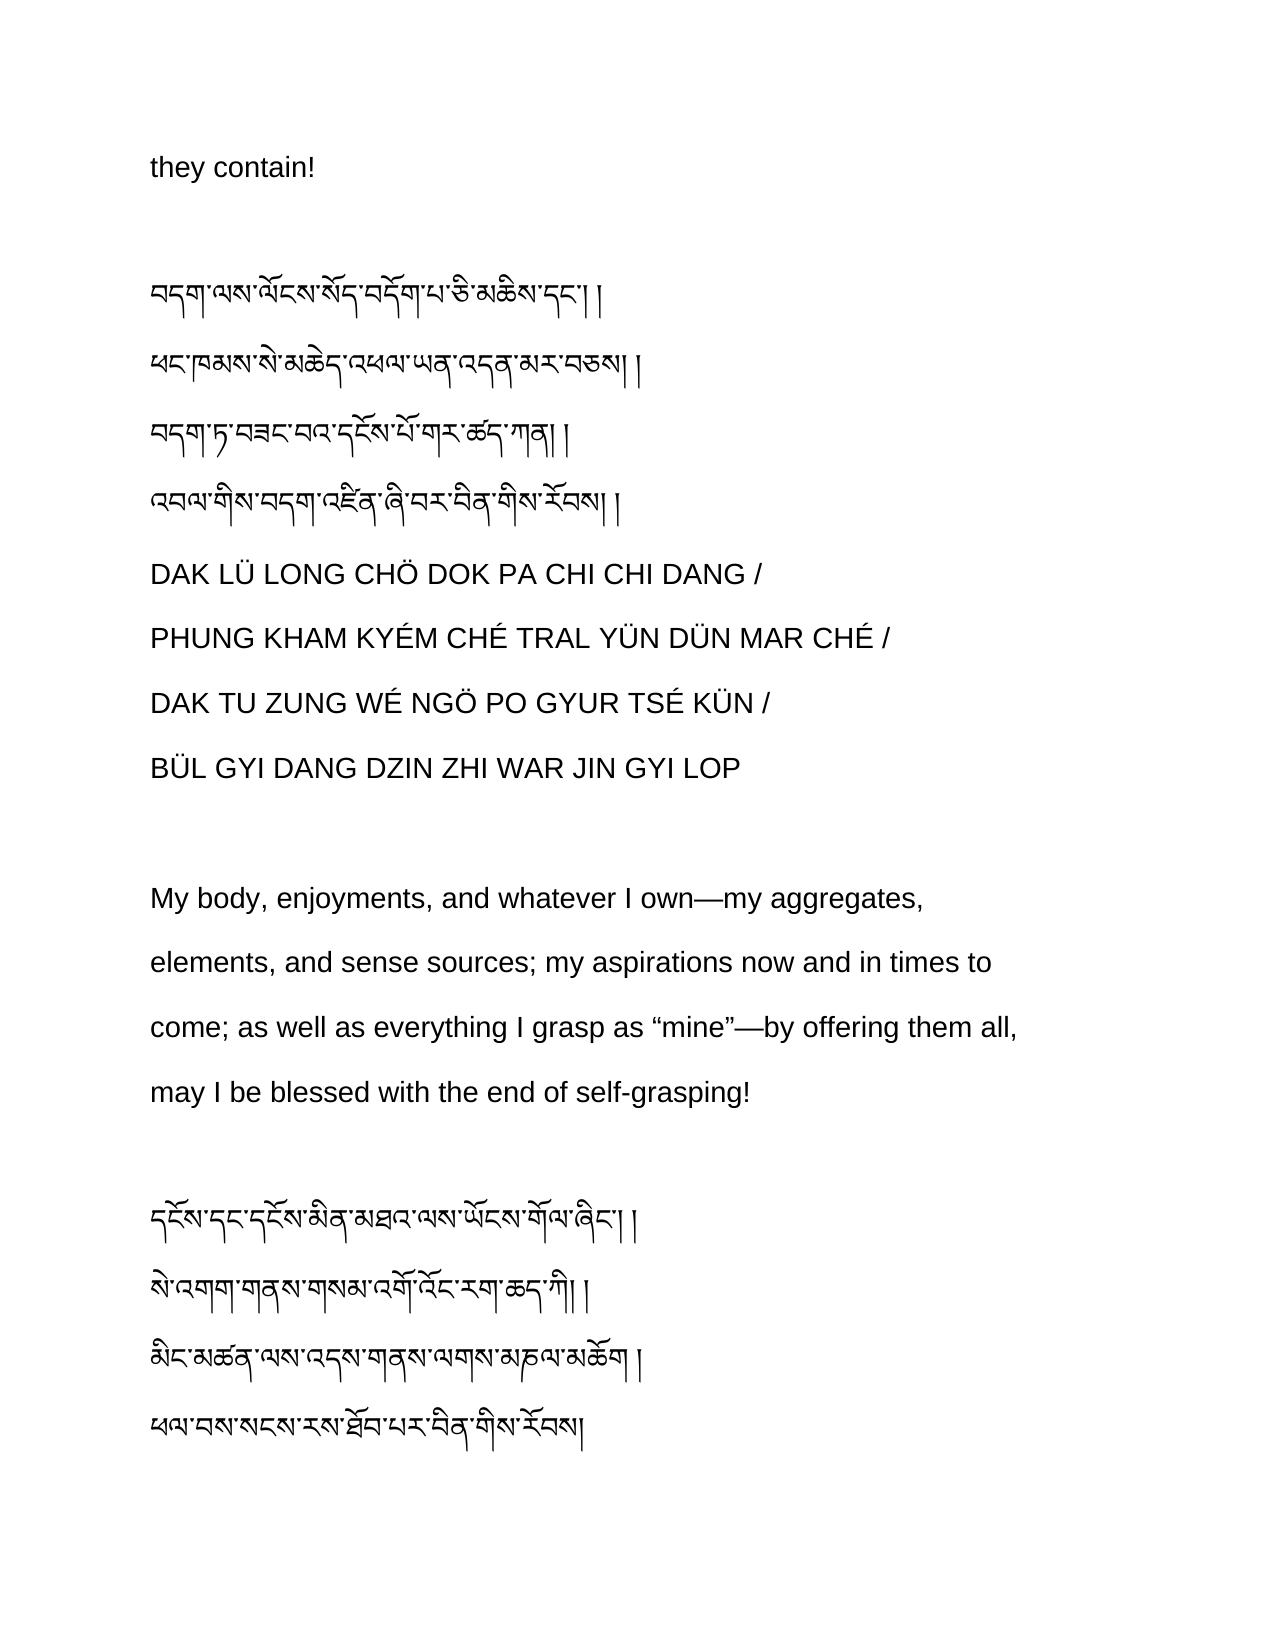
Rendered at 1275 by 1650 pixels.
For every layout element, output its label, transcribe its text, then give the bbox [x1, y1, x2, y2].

text ཕང་ཁམས་སེ་མཆེད་འཕལ་ཡན་འདན་མར་བཅས། ། [150, 349, 1125, 387]
text they contain! [150, 150, 1125, 183]
text may I be blessed with the end of self-grasping! [150, 1075, 1125, 1108]
text BÜL GYI DANG DZIN ZHI WAR JIN GYI LOP [150, 751, 1125, 784]
text བདག་ལས་ལོངས་སོད་བདོག་པ་ཅི་མཆིས་དང་། ། [150, 279, 1125, 318]
text DAK TU ZUNG WÉ NGÖ PO GYUR TSÉ KÜN / [150, 686, 1125, 720]
text elements, and sense sources; my aspirations now and in times to [150, 945, 1125, 979]
text སེ་འགག་གནས་གསམ་འགོ་འོང་རག་ཆད་ཀི། ། [150, 1274, 1125, 1312]
text དངོས་དང་དངོས་མིན་མཐའ་ལས་ཡོངས་གོལ་ཞིང་། ། [150, 1204, 1125, 1243]
text བདག་ཏ་བཟང་བའ་དངོས་པོ་གར་ཚད་ཀན། ། [150, 418, 1125, 456]
text My body, enjoyments, and whatever I own—my aggregates, [150, 881, 1125, 914]
text ཕལ་བས་སངས་རས་ཐོབ་པར་བིན་གིས་རོབས། [150, 1412, 1125, 1450]
text come; as well as everything I grasp as “mine”—by offering them all, [150, 1010, 1125, 1044]
text DAK LÜ LONG CHÖ DOK PA CHI CHI DANG / [150, 557, 1125, 590]
text འབལ་གིས་བདག་འཛིན་ཞི་བར་བིན་གིས་རོབས། ། [150, 487, 1125, 525]
text མིང་མཚན་ལས་འདས་གནས་ལགས་མཎལ་མཆོག ། [150, 1343, 1125, 1381]
text PHUNG KHAM KYÉM CHÉ TRAL YÜN DÜN MAR CHÉ / [150, 621, 1125, 655]
